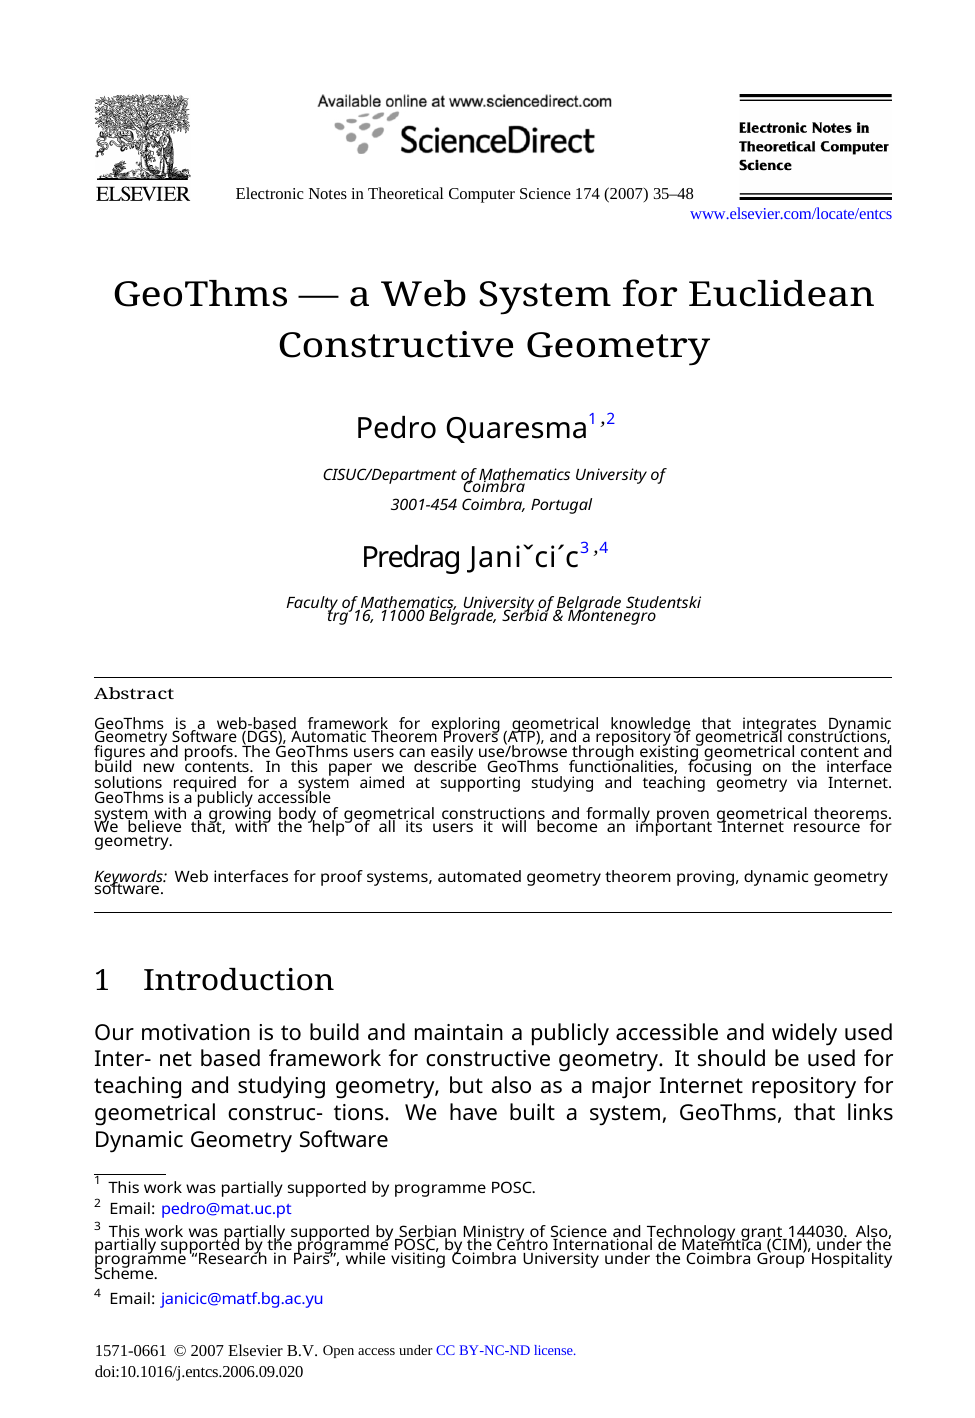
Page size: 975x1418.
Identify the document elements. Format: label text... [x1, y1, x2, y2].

text Abstract [94, 683, 921, 704]
text www.elsevier.com/locate/entcs [72, 204, 893, 223]
text system with a growing body of geometrical constructions and formally proven geometrical theorems. We believe that, with the help of all its users it will become an important Internet resource for geometry. [94, 808, 893, 851]
subtitle Predrag Janiˇci´c3 ,4 [71, 532, 900, 576]
picture [739, 94, 892, 200]
text Our motivation is to build and maintain a publicly accessible and widely used Inter- net based framework for constructive geometry. It should be used for teaching and studying geometry, but also as a major Internet repository for geometrical construc- tions. We have built a system, GeoThms, that links Dynamic Geometry Software [94, 1019, 893, 1153]
text CISUC/Department of Mathematics University of Coimbra [321, 468, 666, 497]
picture [94, 94, 191, 201]
text 4 Email: janicic@matf.bg.ac.yu [94, 1285, 921, 1309]
text GeoThms is a web-based framework for exploring geometrical knowledge that integrates Dynamic Geometry Software (DGS), Automatic Theorem Provers (ATP), and a repository of geometrical constructions, figures and proofs. The GeoThms users can easily use/browse through existing geometrical content and build new contents. In this paper we describe GeoThms functionalities, focusing on the interface solutions required for a system aimed at supporting studying and teaching geometry via Internet. GeoThms is a publicly accessible [94, 717, 893, 808]
text 3001-454 Coimbra, Portugal [71, 497, 912, 514]
text Electronic Notes in Theoretical Computer Science 174 (2007) 35–48 [206, 94, 921, 203]
text 2 Email: pedro@mat.uc.pt [94, 1198, 921, 1219]
text 1571-0661 © 2007 Elsevier B.V. Open access under CC BY-NC-ND license. [94, 1341, 921, 1360]
text 1 This work was partially supported by programme POSC. [94, 1176, 921, 1198]
text 3 This work was partially supported by Serbian Ministry of Science and Technology grant 144030. Also, partially supported by the programme POSC, by the Centro International de Matemtica (CIM), under the programme “Research in Pairs”, while visiting Coimbra University under the Coimbra Group Hospitality Scheme. [94, 1224, 893, 1284]
text Keywords: Web interfaces for proof systems, automated geometry theorem proving, dynamic geometry software. [94, 871, 921, 899]
subtitle Introduction [94, 959, 921, 998]
text Pedro Quaresma1 ,2 [71, 403, 900, 447]
text doi:10.1016/j.entcs.2006.09.020 [94, 1362, 921, 1381]
text Faculty of Mathematics, University of Belgrade Studentski trg 16, 11000 Belgrade, Serbia & Montenegro [278, 597, 705, 626]
title GeoThms — a Web System for Euclidean Constructive Geometry [96, 270, 892, 367]
